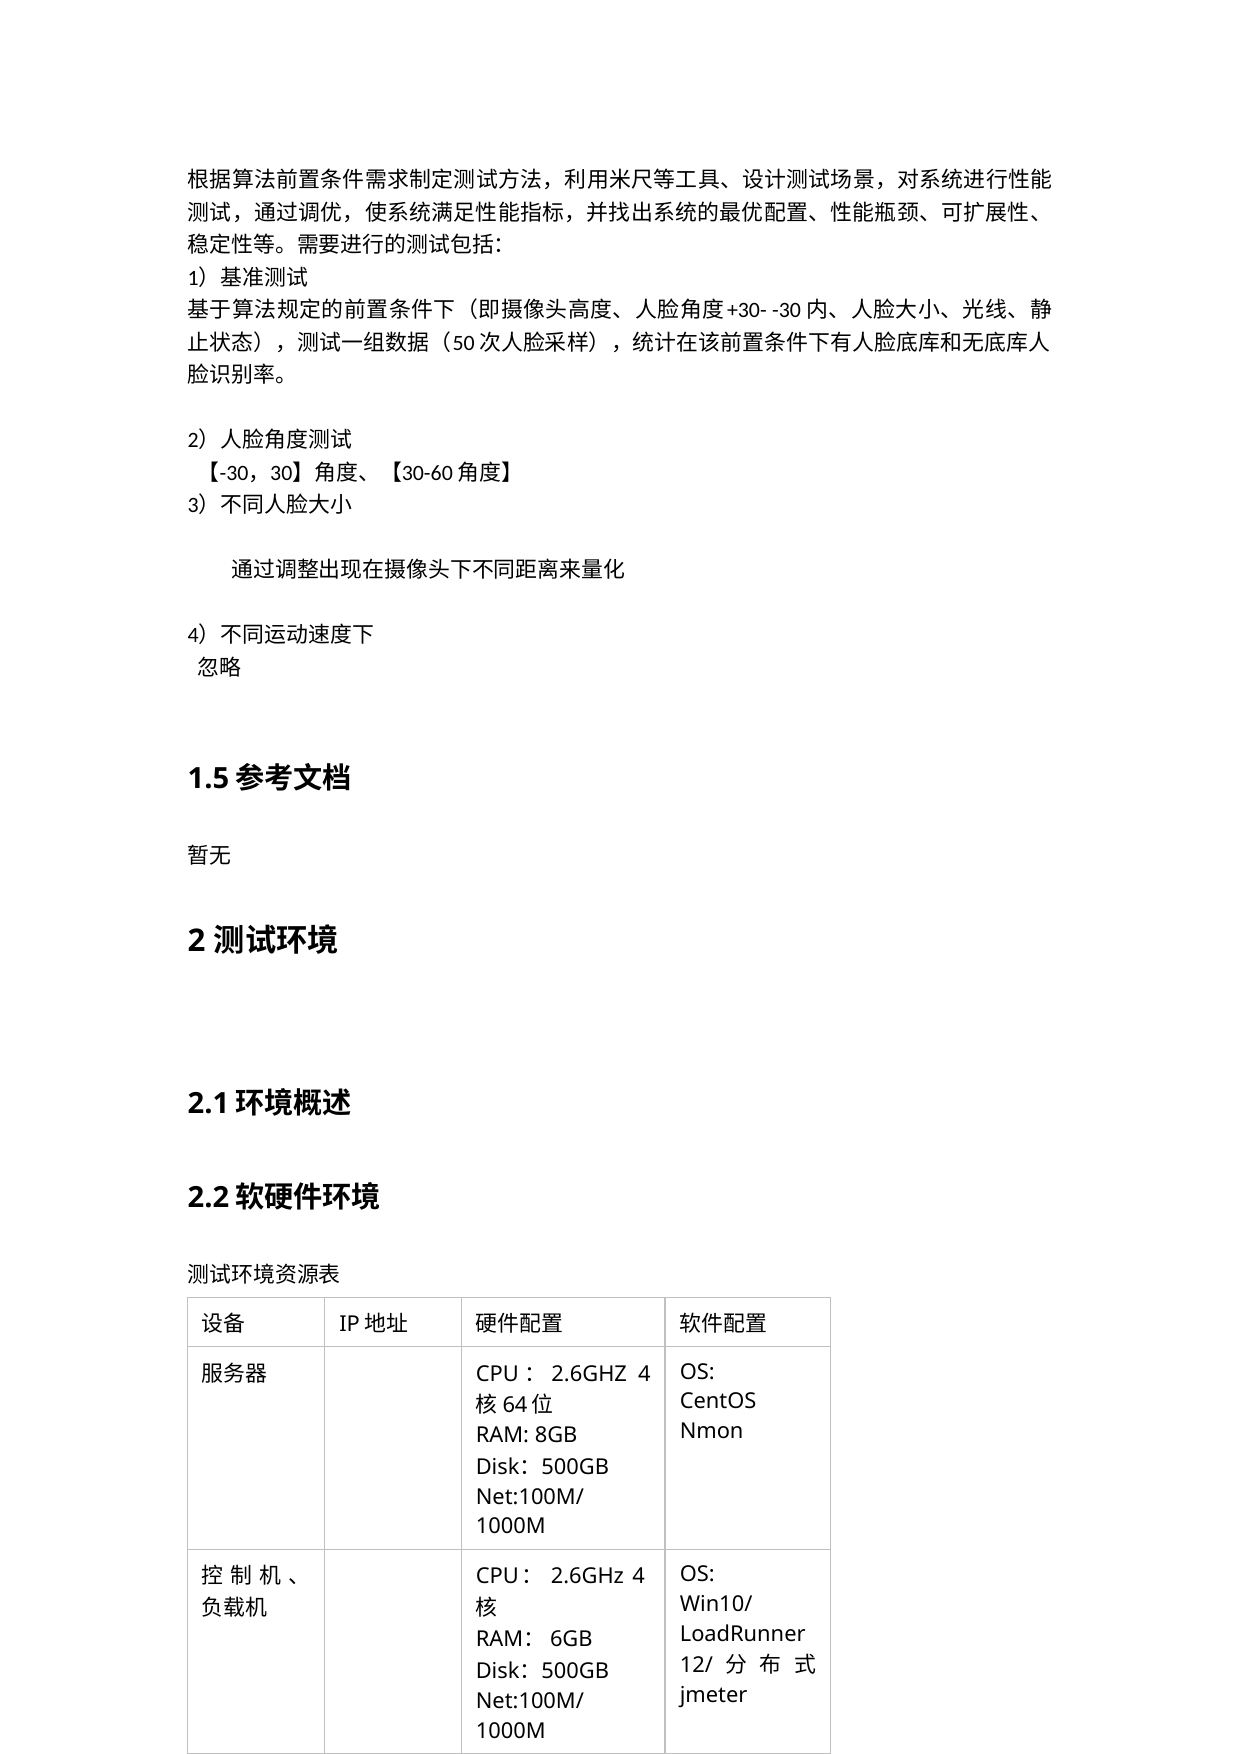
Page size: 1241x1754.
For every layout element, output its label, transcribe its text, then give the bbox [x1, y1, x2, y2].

text 根据算法前置条件需求制定测试方法，利用米尺等工具、设计测试场景，对系统进行性能测试，通过调优，使系统满足性能指标，并找出系统的最优配置、性能瓶颈、可扩展性、稳定性等。需要进行的测试包括： [187, 162, 1053, 259]
list 忽略 [187, 649, 1053, 682]
list 不同运动速度下 [187, 617, 1053, 649]
subtitle 2 测试环境 [187, 906, 1053, 971]
table_cell [325, 1347, 461, 1549]
table_header IP地址 [325, 1298, 461, 1346]
text 暂无 [187, 838, 1053, 870]
table_cell CPU：2.6GHZ 4核 64位 RAM: 8GB Disk：500GB Net:100M/1000M [462, 1347, 664, 1549]
table_header 软件配置 [666, 1298, 830, 1346]
table_cell OS: CentOS Nmon [666, 1347, 830, 1549]
text 测试环境资源表 [187, 1257, 1053, 1289]
table_cell 服务器 [188, 1347, 324, 1549]
list 通过调整出现在摄像头下不同距离来量化 [187, 552, 1053, 584]
subtitle 2.2软硬件环境 [187, 1163, 1053, 1228]
table_cell 控制机、负载机 [188, 1550, 324, 1753]
table_cell OS: Win10/ LoadRunner 12/分布式jmeter [666, 1550, 830, 1753]
list 人脸角度测试 [187, 422, 1053, 454]
list 不同人脸大小 [187, 487, 1053, 519]
list 基准测试 [187, 259, 1053, 292]
table_header 设备 [188, 1298, 324, 1346]
list 【-30，30】角度、【30-60角度】 [187, 454, 1053, 487]
table_header 硬件配置 [462, 1298, 664, 1346]
table_cell CPU： 2.6GHz 4 核 RAM： 6GB Disk：500GB Net:100M/1000M [462, 1550, 664, 1753]
subtitle 2.1环境概述 [187, 1069, 1053, 1134]
subtitle 1.5参考文档 [187, 744, 1053, 809]
table_cell [325, 1550, 461, 1753]
text 基于算法规定的前置条件下（即摄像头高度、人脸角度+30- -30内、人脸大小、光线、静止状态），测试一组数据（50次人脸采样），统计在该前置条件下有人脸底库和无底库人脸识别率。 [187, 292, 1053, 389]
